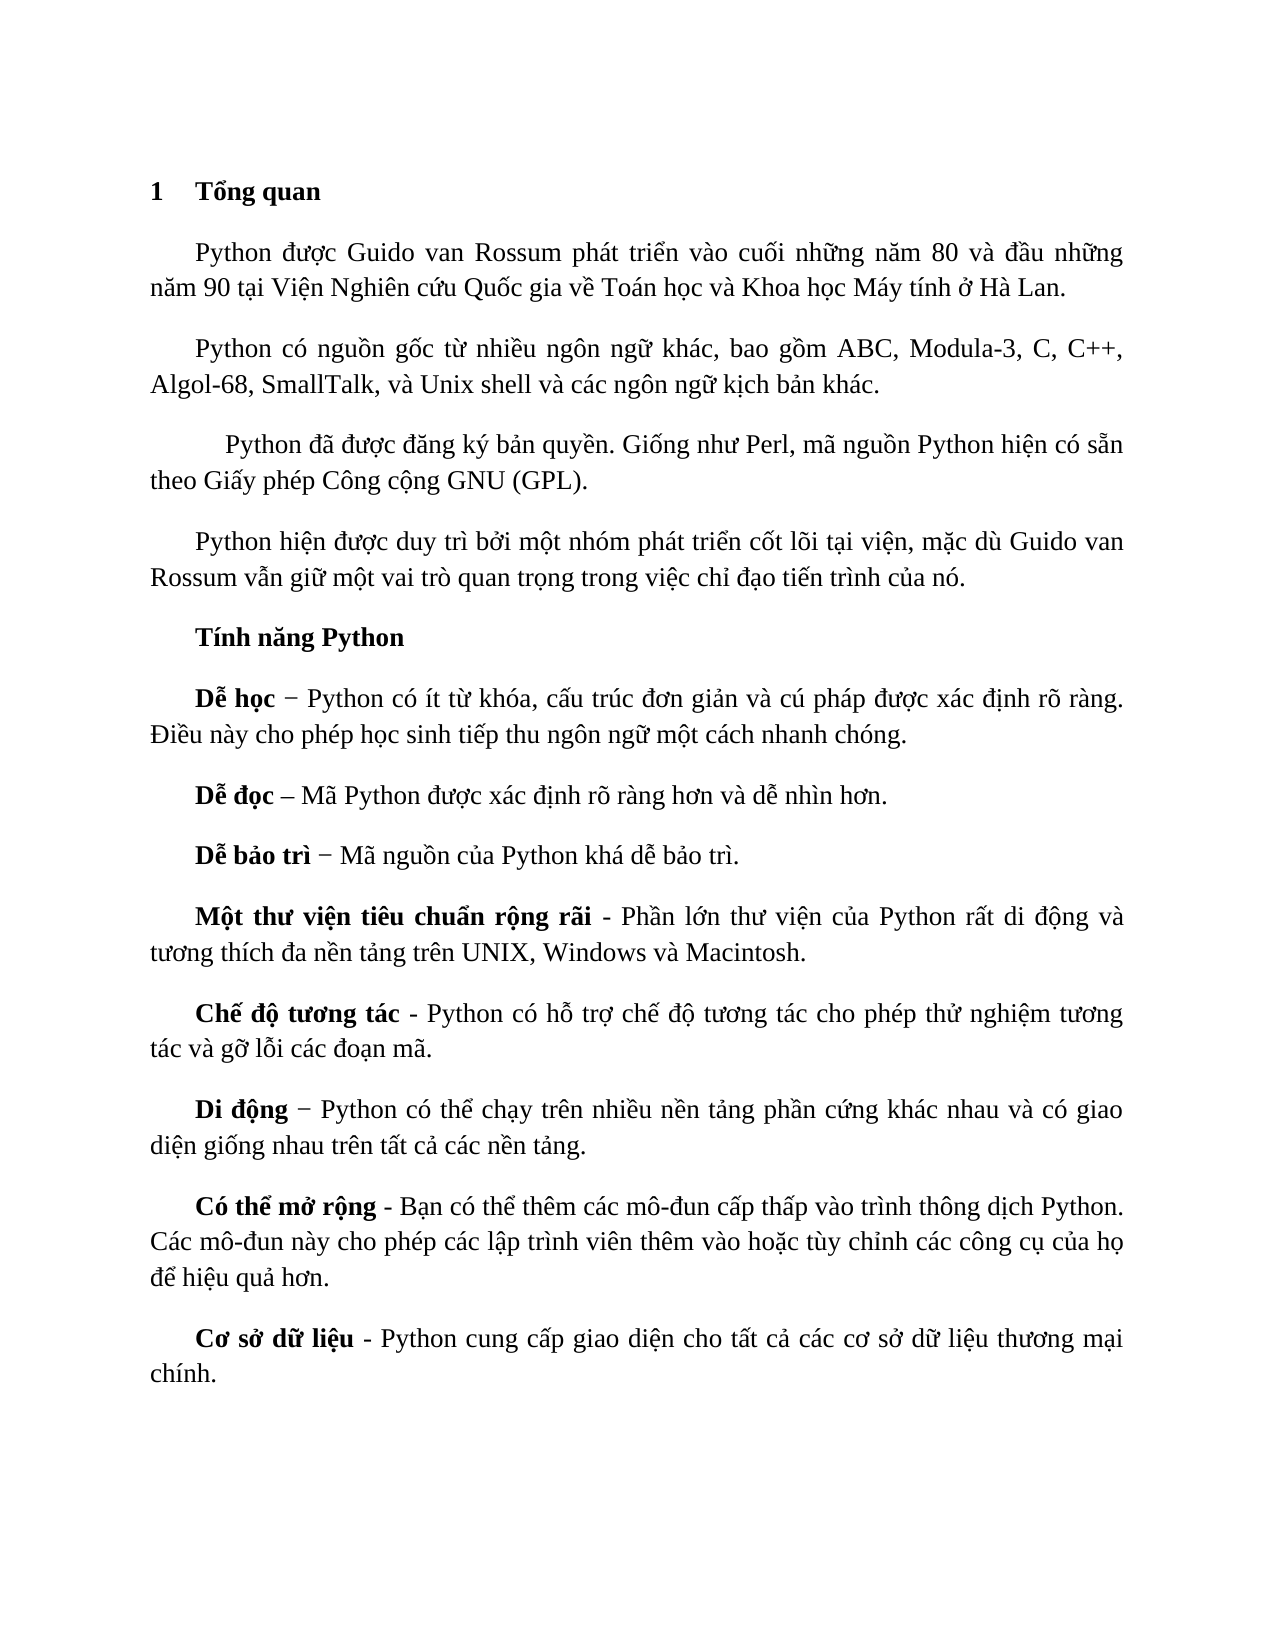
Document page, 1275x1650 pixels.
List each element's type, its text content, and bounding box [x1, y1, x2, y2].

text Python đã được đăng ký bản quyền. Giống như Perl, mã nguồn Python hiện có sẵn theo Giấy phép Công cộng GNU (GPL). [150, 429, 1125, 496]
text Cơ sở dữ liệu - Python cung cấp giao diện cho tất cả các cơ sở dữ liệu thương mại chính. [150, 1322, 1125, 1389]
text Python có nguồn gốc từ nhiều ngôn ngữ khác, bao gồm ABC, Modula-3, C, C++, Algol-68, SmallTalk, và Unix shell và các ngôn ngữ kịch bản khác. [150, 332, 1125, 399]
text Di động − Python có thể chạy trên nhiều nền tảng phần cứng khác nhau và có giao diện giống nhau trên tất cả các nền tảng. [150, 1093, 1125, 1160]
text Một thư viện tiêu chuẩn rộng rãi - Phần lớn thư viện của Python rất di động và tương thích đa nền tảng trên UNIX, Windows và Macintosh. [150, 900, 1125, 967]
text Python hiện được duy trì bởi một nhóm phát triển cốt lõi tại viện, mặc dù Guido van Rossum vẫn giữ một vai trò quan trọng trong việc chỉ đạo tiến trình của nó. [150, 525, 1125, 592]
text Có thể mở rộng - Bạn có thể thêm các mô-đun cấp thấp vào trình thông dịch Python. Các mô-đun này cho phép các lập trình viên thêm vào hoặc tùy chỉnh các công cụ của họ để hiệu quả hơn. [150, 1189, 1125, 1292]
text Python được Guido van Rossum phát triển vào cuối những năm 80 và đầu những năm 90 tại Viện Nghiên cứu Quốc gia về Toán học và Khoa học Máy tính ở Hà Lan. [150, 236, 1125, 303]
text Dễ học − Python có ít từ khóa, cấu trúc đơn giản và cú pháp được xác định rõ ràng. Điều này cho phép học sinh tiếp thu ngôn ngữ một cách nhanh chóng. [150, 682, 1125, 749]
text Tính năng Python [150, 622, 1125, 653]
text Chế độ tương tác - Python có hỗ trợ chế độ tương tác cho phép thử nghiệm tương tác và gỡ lỗi các đoạn mã. [150, 997, 1125, 1063]
text Dễ bảo trì − Mã nguồn của Python khá dễ bảo trì. [150, 839, 1125, 871]
text Dễ đọc – Mã Python được xác định rõ ràng hơn và dễ nhìn hơn. [150, 779, 1125, 810]
subtitle Tổng quan [150, 175, 1125, 206]
